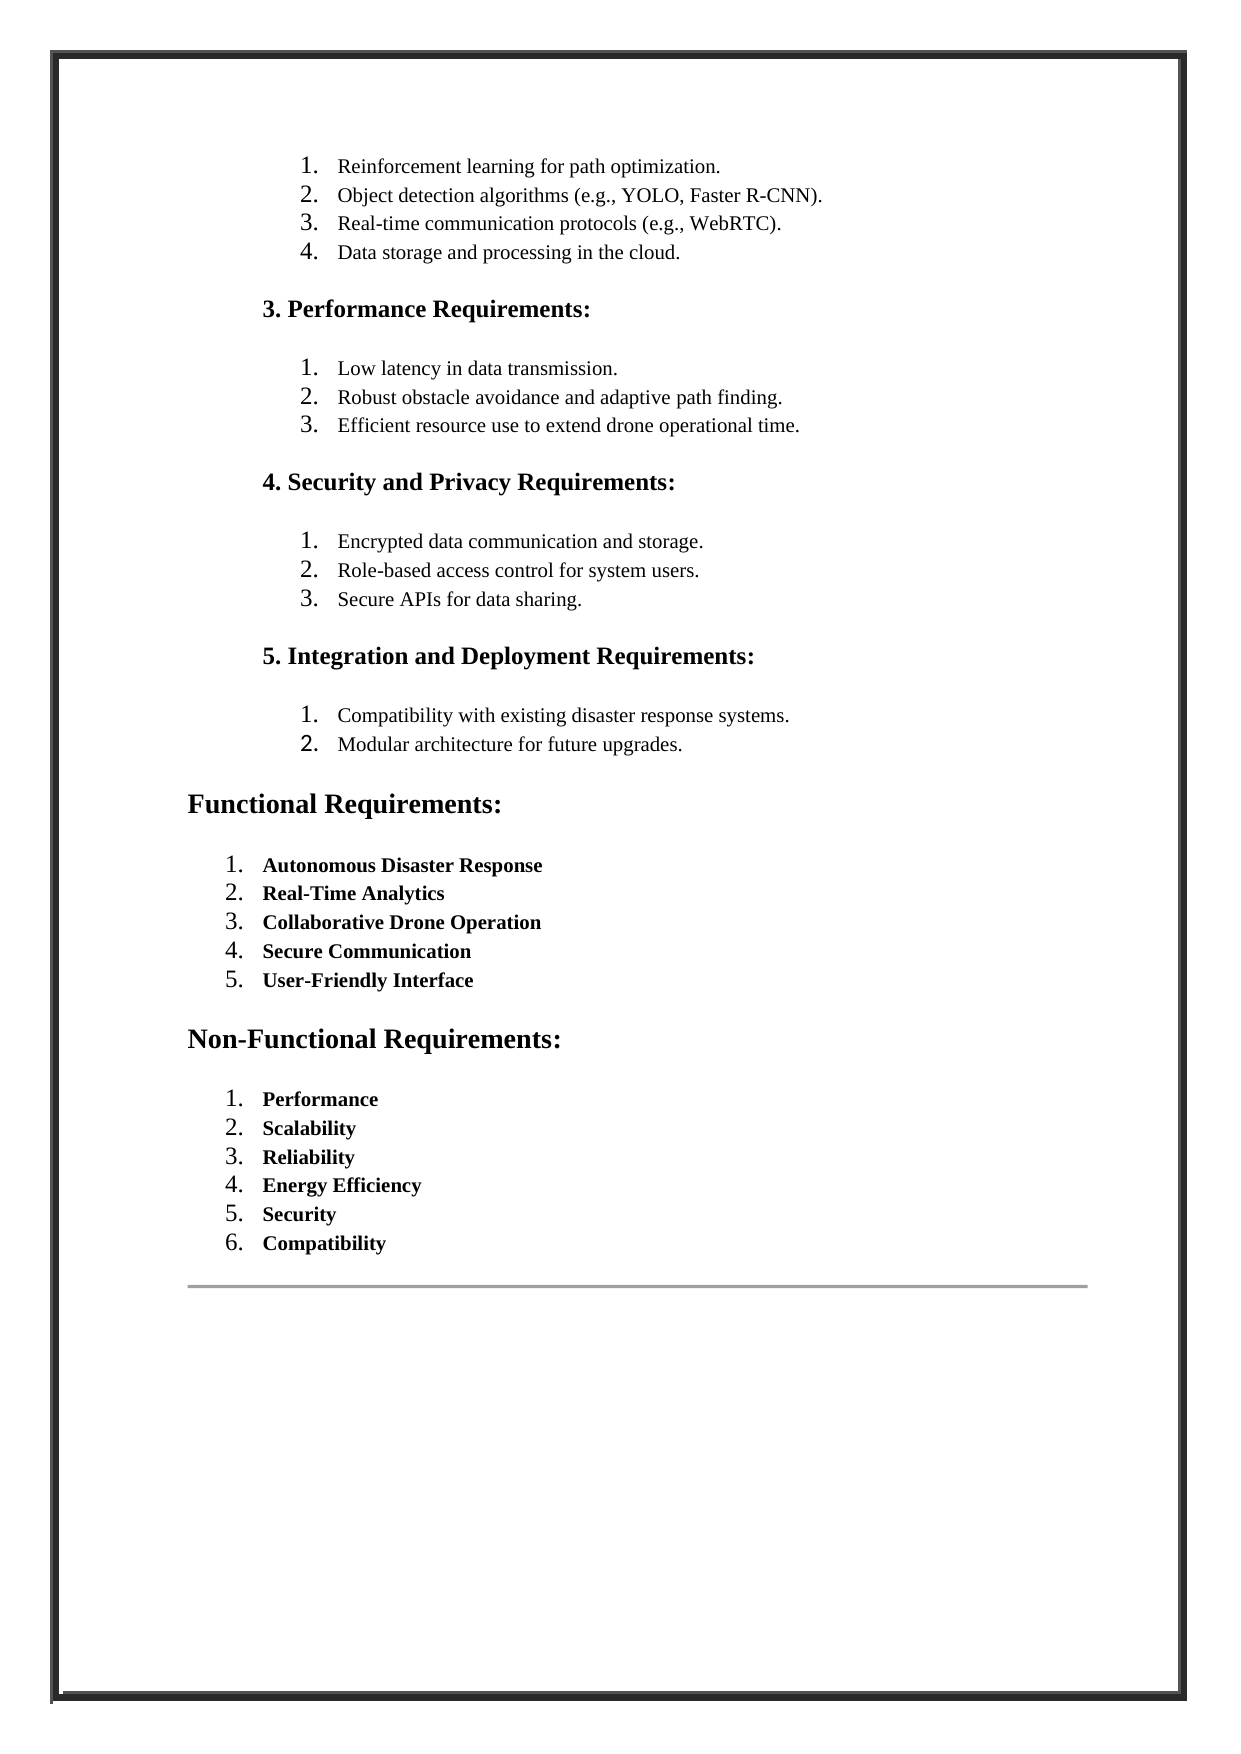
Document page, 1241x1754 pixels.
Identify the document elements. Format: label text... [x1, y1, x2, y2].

list Real-Time Analytics [225, 877, 1053, 906]
list Energy Efficiency [225, 1169, 1053, 1198]
list Reinforcement learning for path optimization. [300, 150, 1053, 179]
list Real-time communication protocols (e.g., WebRTC). [300, 207, 1053, 236]
list Data storage and processing in the cloud. [300, 236, 1053, 265]
list Scalability [225, 1112, 1053, 1141]
list Compatibility [225, 1227, 1053, 1256]
list Low latency in data transmission. [300, 352, 1053, 381]
list Secure APIs for data sharing. [300, 583, 1053, 612]
list Object detection algorithms (e.g., YOLO, Faster R-CNN). [300, 179, 1053, 207]
list Performance [225, 1083, 1053, 1112]
list Secure Communication [225, 935, 1053, 964]
list Performance Requirements: [262, 294, 1053, 323]
list Robust obstacle avoidance and adaptive path finding. [300, 381, 1053, 409]
list Efficient resource use to extend drone operational time. [300, 409, 1053, 438]
list Encrypted data communication and storage. [300, 525, 1053, 554]
list Autonomous Disaster Response [225, 849, 1053, 877]
list Security [225, 1198, 1053, 1227]
list Collaborative Drone Operation [225, 906, 1053, 935]
text 5. Integration and Deployment Requirements: [262, 641, 1053, 669]
list User-Friendly Interface [225, 964, 1053, 992]
list Role-based access control for system users. [300, 554, 1053, 583]
subtitle Functional Requirements: [187, 787, 1053, 819]
list Modular architecture for future upgrades. [300, 727, 1053, 758]
list Compatibility with existing disaster response systems. [300, 699, 1053, 727]
text 4. Security and Privacy Requirements: [262, 467, 1053, 496]
subtitle Non-Functional Requirements: [187, 1022, 1053, 1054]
list Reliability [225, 1141, 1053, 1169]
